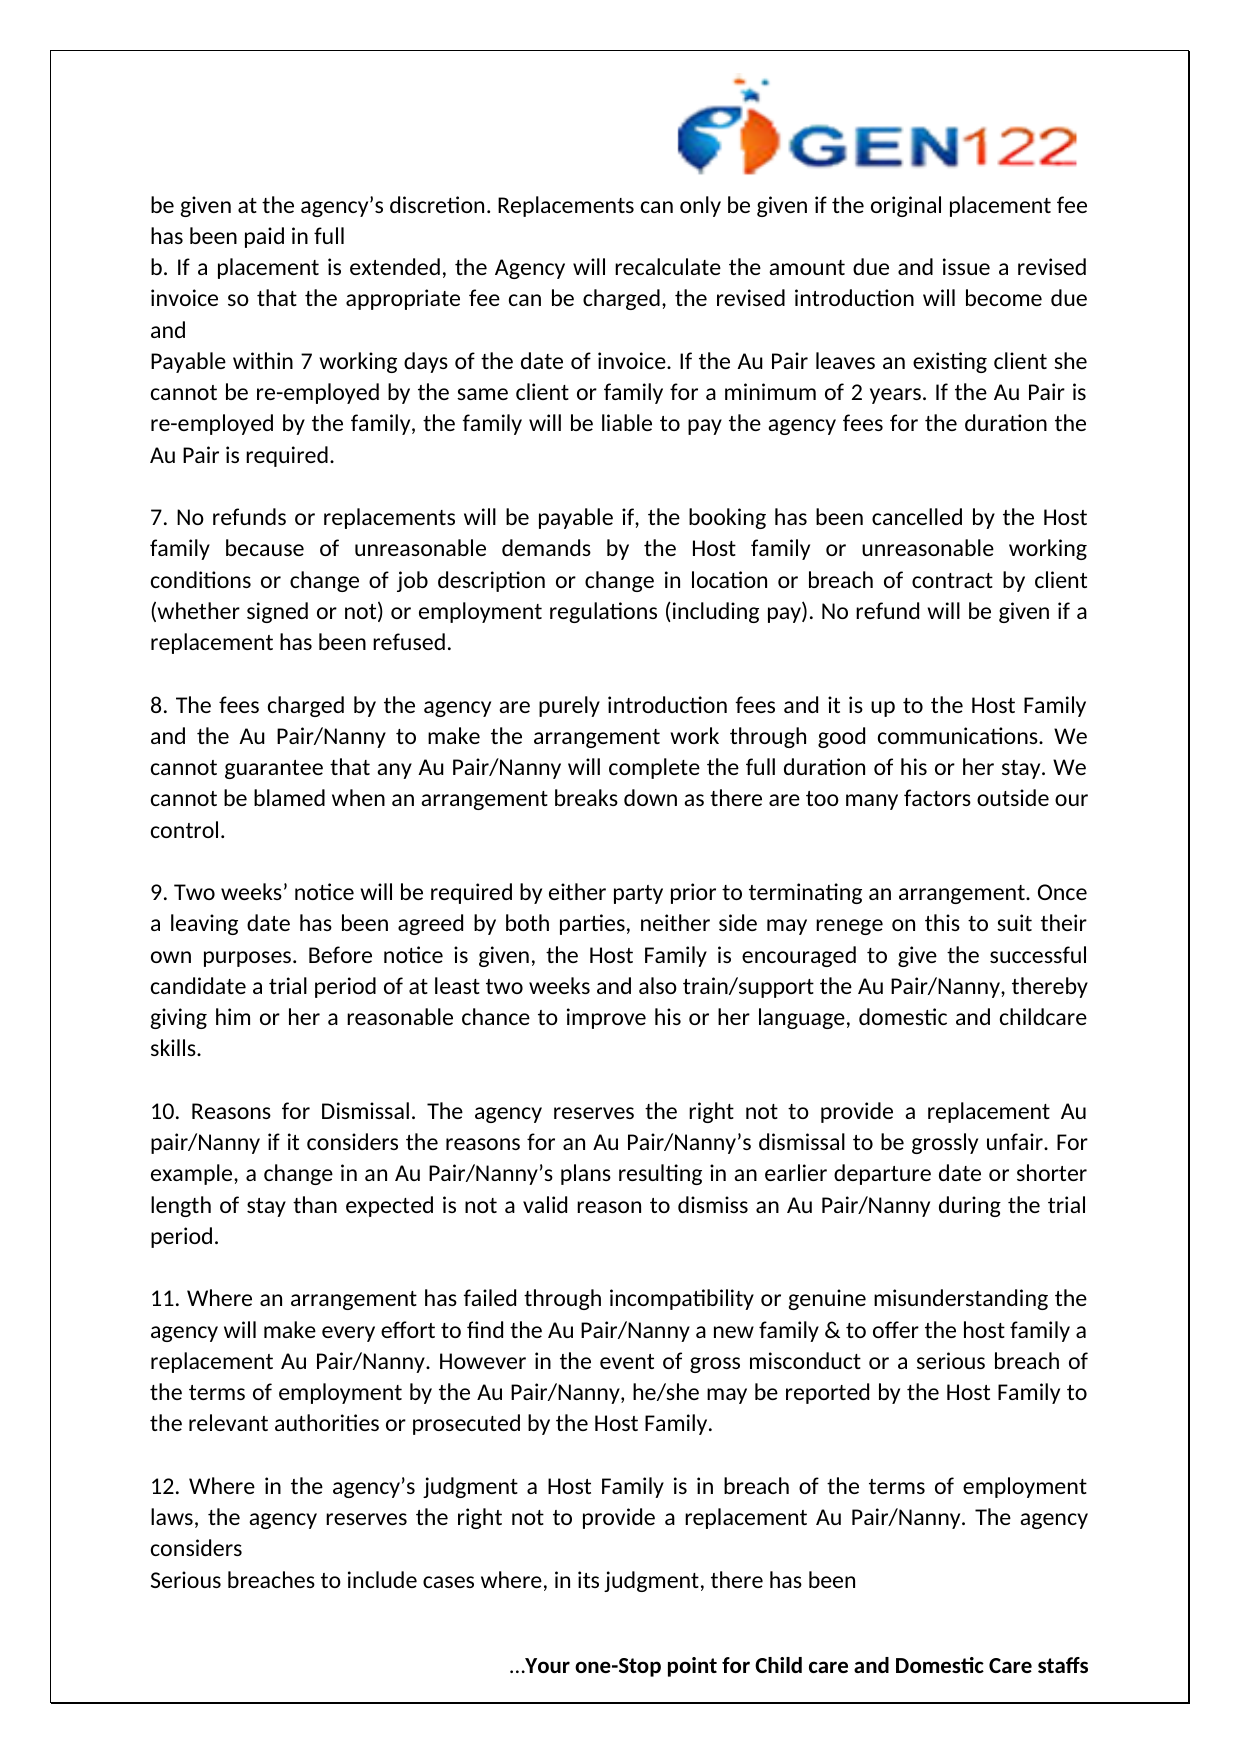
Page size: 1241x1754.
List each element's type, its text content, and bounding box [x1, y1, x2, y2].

text 7. No refunds or replacements will be payable if, the booking has been cancelled by the Host family because of unreasonable demands by the Host family or unreasonable working conditions or change of job description or change in location or breach of contract by client (whether signed or not) or employment regulations (including pay). No refund will be given if a replacement has been refused. [150, 500, 1089, 657]
text 8. The fees charged by the agency are purely introduction fees and it is up to the Host Family and the Au Pair/Nanny to make the arrangement work through good communications. We cannot guarantee that any Au Pair/Nanny will complete the full duration of his or her stay. We cannot be blamed when an arrangement breaks down as there are too many factors outside our control. [150, 688, 1089, 844]
text 9. Two weeks’ notice will be required by either party prior to terminating an arrangement. Once a leaving date has been agreed by both parties, neither side may renege on this to suit their own purposes. Before notice is given, the Host Family is encouraged to give the successful candidate a trial period of at least two weeks and also train/support the Au Pair/Nanny, thereby giving him or her a reasonable chance to improve his or her language, domestic and childcare skills. [150, 875, 1089, 1063]
text 11. Where an arrangement has failed through incompatibility or genuine misunderstanding the agency will make every effort to find the Au Pair/Nanny a new family & to offer the host family a replacement Au Pair/Nanny. However in the event of gross misconduct or a serious breach of the terms of employment by the Au Pair/Nanny, he/she may be reported by the Host Family to the relevant authorities or prosecuted by the Host Family. [150, 1282, 1089, 1438]
text Payable within 7 working days of the date of invoice. If the Au Pair leaves an existing client she cannot be re-employed by the same client or family for a minimum of 2 years. If the Au Pair is re-employed by the family, the family will be liable to pay the agency fees for the duration the Au Pair is required. [150, 344, 1089, 469]
text 10. Reasons for Dismissal. The agency reserves the right not to provide a replacement Au pair/Nanny if it considers the reasons for an Au Pair/Nanny’s dismissal to be grossly unfair. For example, a change in an Au Pair/Nanny’s plans resulting in an earlier departure date or shorter length of stay than expected is not a valid reason to dismiss an Au Pair/Nanny during the trial period. [150, 1094, 1089, 1250]
text 12. Where in the agency’s judgment a Host Family is in breach of the terms of employment laws, the agency reserves the right not to provide a replacement Au Pair/Nanny. The agency considers [150, 1469, 1089, 1563]
text b. If a placement is extended, the Agency will recalculate the amount due and issue a revised invoice so that the appropriate fee can be charged, the revised introduction will become due and [150, 250, 1089, 344]
picture [672, 73, 1090, 188]
text Serious breaches to include cases where, in its judgment, there has been [150, 1563, 1089, 1594]
